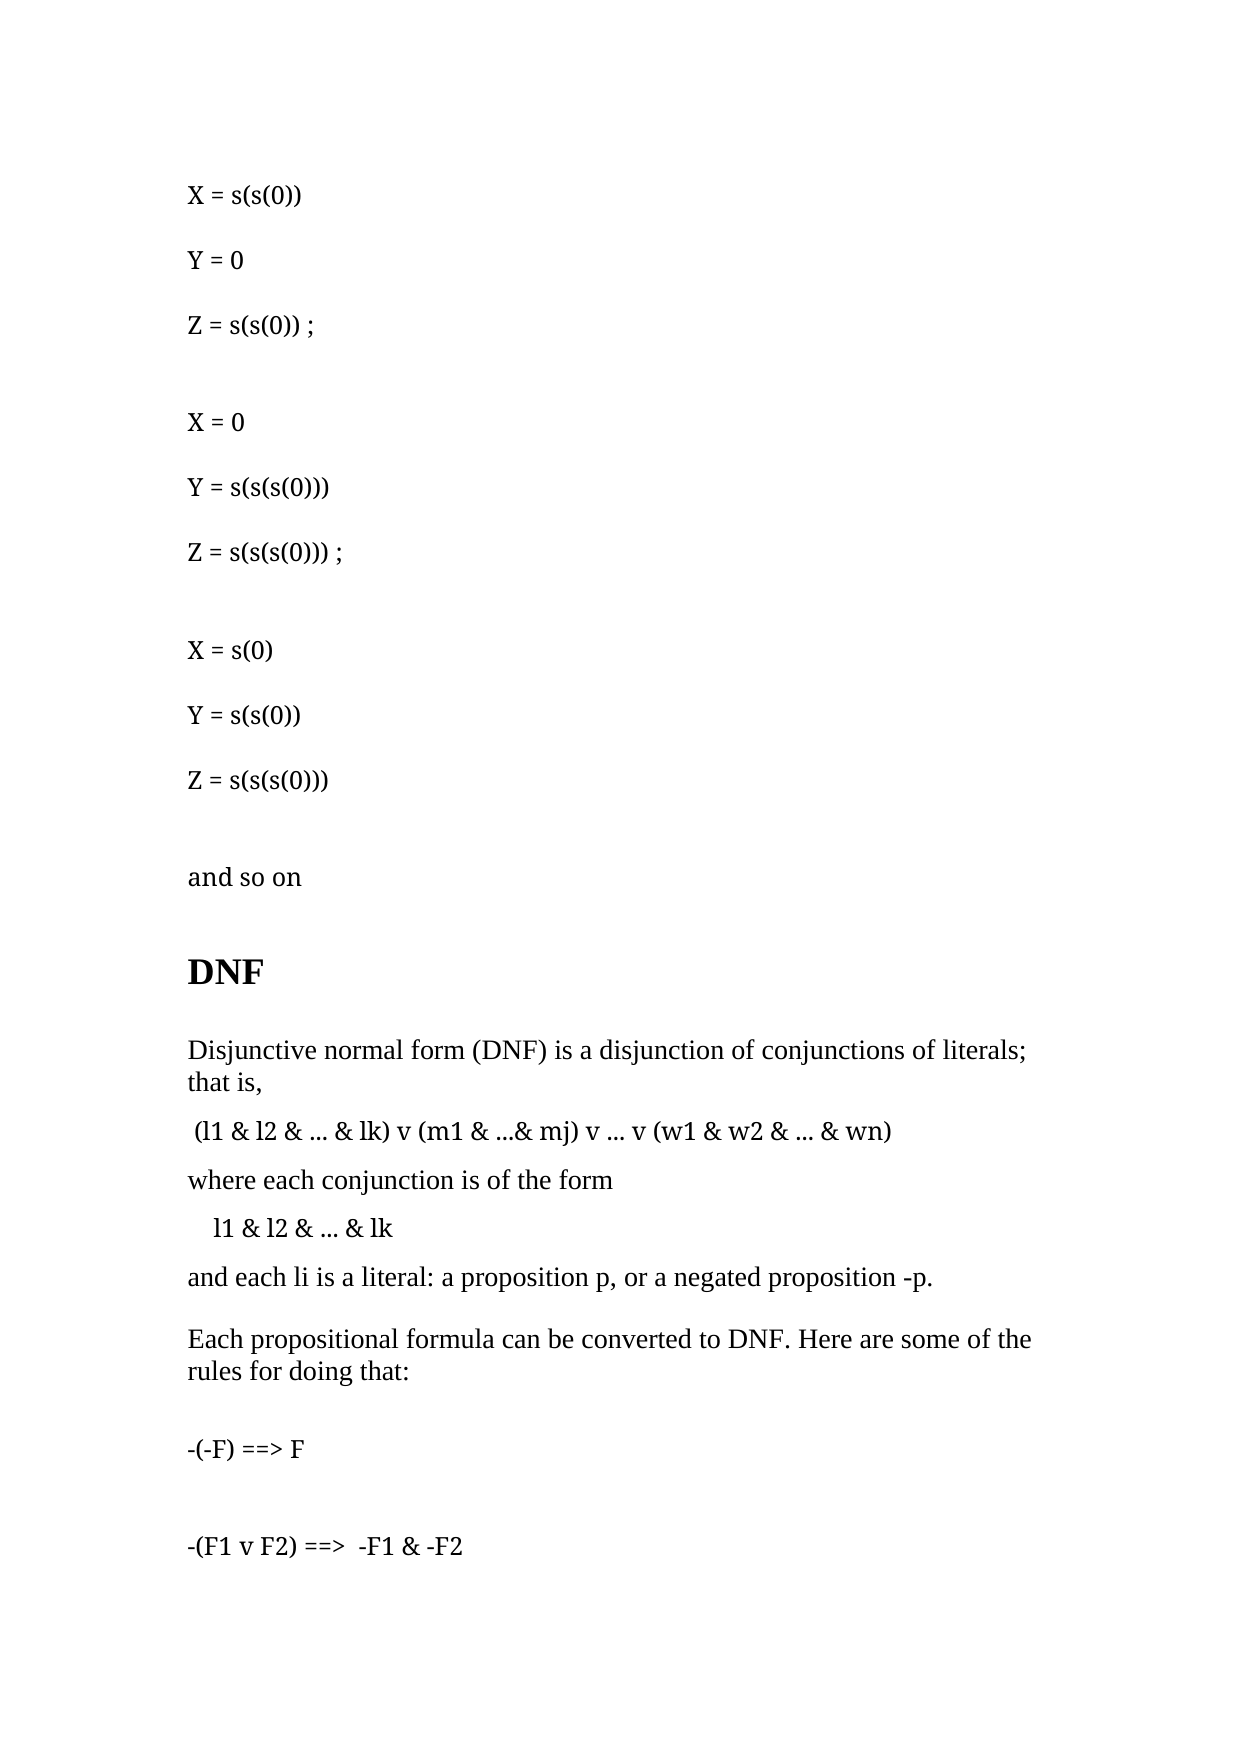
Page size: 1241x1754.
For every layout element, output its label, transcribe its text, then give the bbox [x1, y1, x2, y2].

text Y = s(s(0)) [187, 682, 1053, 747]
text where each conjunction is of the form [187, 1163, 1053, 1195]
text -(-F) ==> F [187, 1416, 1053, 1481]
text Y = 0 [187, 227, 1053, 292]
text X = s(s(0)) [187, 162, 1053, 227]
text Z = s(s(0)) ; [187, 292, 1053, 357]
subtitle DNF [187, 939, 1053, 1004]
text Z = s(s(s(0))) [187, 747, 1053, 812]
text Z = s(s(s(0))) ; [187, 519, 1053, 584]
text l1 & l2 & ... & lk [187, 1195, 1053, 1260]
text Y = s(s(s(0))) [187, 454, 1053, 519]
text Each propositional formula can be converted to DNF. Here are some of the rules for doing that: [187, 1322, 1053, 1387]
text X = 0 [187, 389, 1053, 454]
text and so on [187, 844, 1053, 909]
text Disjunctive normal form (DNF) is a disjunction of conjunctions of literals; that is, [187, 1033, 1053, 1098]
text (l1 & l2 & ... & lk) v (m1 & ...& mj) v ... v (w1 & w2 & ... & wn) [187, 1098, 1053, 1163]
text and each li is a literal: a proposition p, or a negated proposition -p. [187, 1260, 1053, 1293]
text X = s(0) [187, 617, 1053, 682]
text -(F1 v F2) ==> -F1 & -F2 [187, 1514, 1053, 1579]
